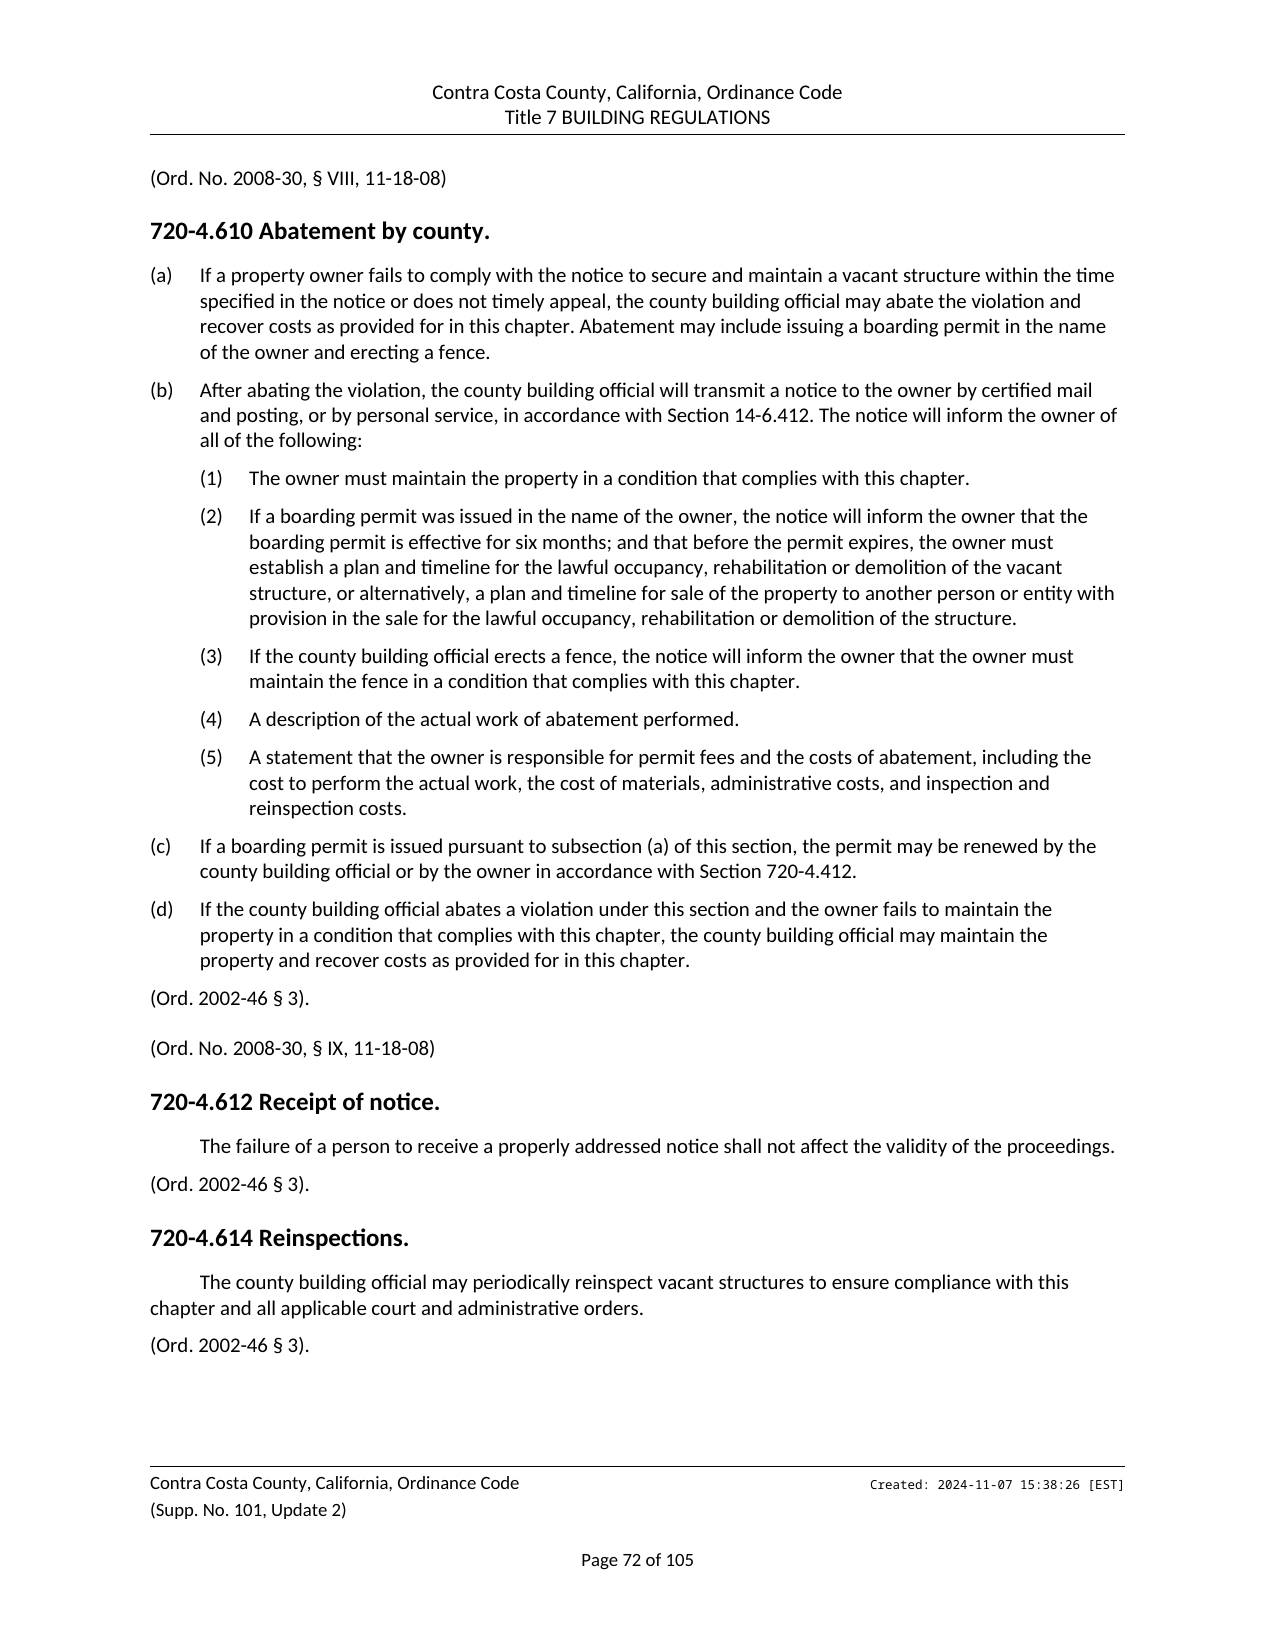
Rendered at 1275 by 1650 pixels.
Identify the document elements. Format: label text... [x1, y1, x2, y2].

text 720-4.614 Reinspections. [150, 1222, 1125, 1252]
text The county building official may periodically reinspect vacant structures to ensure compliance with this chapter and all applicable court and administrative orders. [150, 1269, 1125, 1320]
text The failure of a person to receive a properly addressed notice shall not affect the validity of the proceedings. [150, 1133, 1125, 1159]
text (Ord. 2002-46 § 3). [150, 1333, 1125, 1358]
list (b) After abating the violation, the county building official will transmit a notice to the owner by certified mail and posting, or by personal service, in accordance with Section 14-6.412. The notice will inform the owner of all of the following: [150, 377, 1125, 453]
list (2) If a boarding permit was issued in the name of the owner, the notice will inform the owner that the boarding permit is effective for six months; and that before the permit expires, the owner must establish a plan and timeline for the lawful occupancy, rehabilitation or demolition of the vacant structure, or alternatively, a plan and timeline for sale of the property to another person or entity with provision in the sale for the lawful occupancy, rehabilitation or demolition of the structure. [199, 503, 1125, 631]
list (4) A description of the actual work of abatement performed. [199, 706, 1125, 732]
list (5) A statement that the owner is responsible for permit fees and the costs of abatement, including the cost to perform the actual work, the cost of materials, administrative costs, and inspection and reinspection costs. [199, 744, 1125, 821]
text 720-4.612 Receipt of notice. [150, 1086, 1125, 1117]
text (Ord. 2002-46 § 3). [150, 1171, 1125, 1197]
list (c) If a boarding permit is issued pursuant to subsection (a) of this section, the permit may be renewed by the county building official or by the owner in accordance with Section 720-4.412. [150, 833, 1125, 884]
list (3) If the county building official erects a fence, the notice will inform the owner that the owner must maintain the fence in a condition that complies with this chapter. [199, 643, 1125, 694]
list (1) The owner must maintain the property in a condition that complies with this chapter. [199, 466, 1125, 491]
list (d) If the county building official abates a violation under this section and the owner fails to maintain the property in a condition that complies with this chapter, the county building official may maintain the property and recover costs as provided for in this chapter. [150, 896, 1125, 973]
text (Ord. 2002-46 § 3). [150, 985, 1125, 1011]
text (Ord. No. 2008-30, § VIII, 11-18-08) [150, 165, 1125, 190]
text (Ord. No. 2008-30, § IX, 11-18-08) [150, 1036, 1125, 1061]
list (a) If a property owner fails to comply with the notice to secure and maintain a vacant structure within the time specified in the notice or does not timely appeal, the county building official may abate the violation and recover costs as provided for in this chapter. Abatement may include issuing a boarding permit in the name of the owner and erecting a fence. [150, 263, 1125, 364]
text 720-4.610 Abatement by county. [150, 215, 1125, 246]
